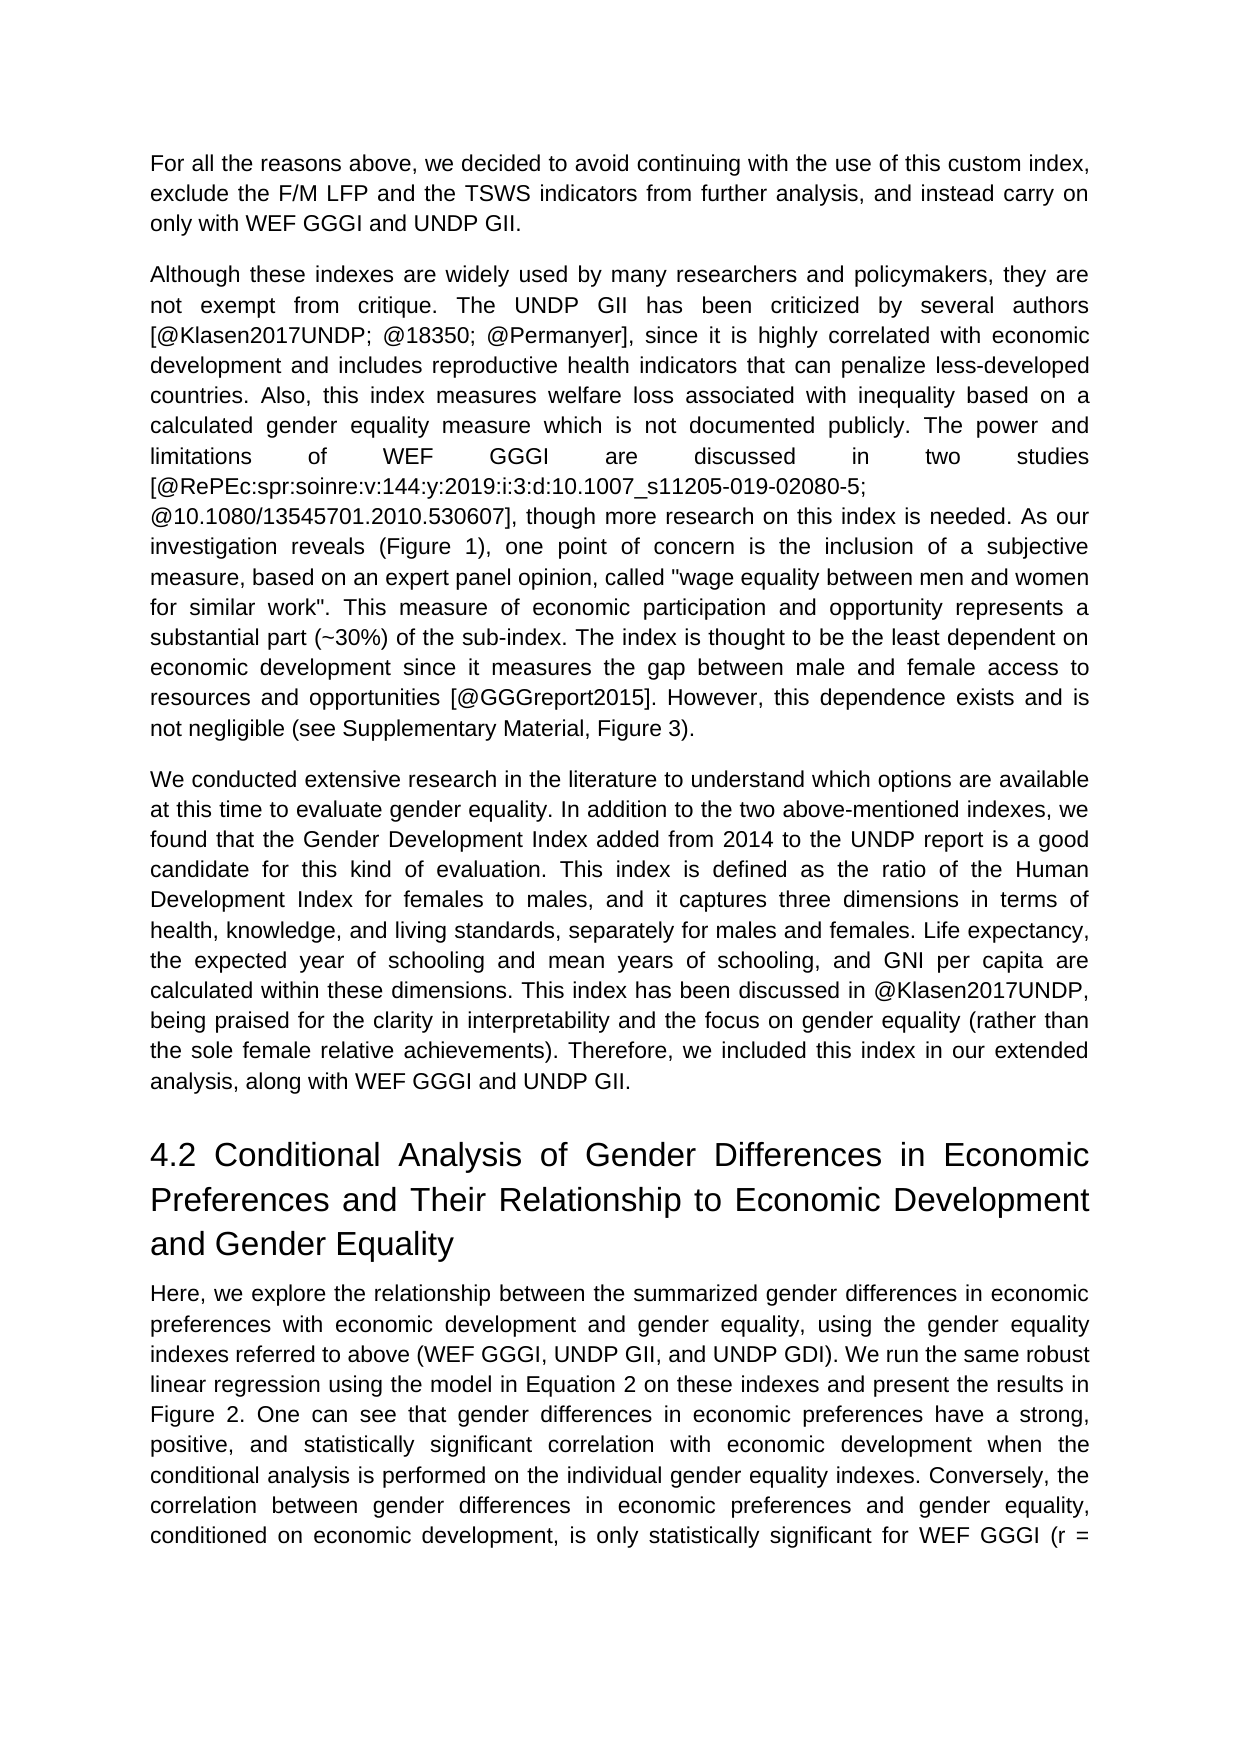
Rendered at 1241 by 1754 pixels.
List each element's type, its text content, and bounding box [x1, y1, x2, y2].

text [150, 1280, 1090, 1548]
text Although these indexes are widely used by many researchers and policymakers, they are not exempt from critique. The UNDP GII has been criticized by several authors [@Klasen2017UNDP; @18350; @Permanyer], since it is highly correlated with economic development and includes reproductive health indicators that can penalize less-developed countries. Also, this index measures welfare loss associated with inequality based on a calculated gender equality measure which is not documented publicly. The power and limitations of WEF GGGI are discussed in two studies [@RePEc:spr:soinre:v:144:y:2019:i:3:d:10.1007_s11205-019-02080-5; @10.1080/13545701.2010.530607], though more research on this index is needed. As our investigation reveals (Figure 1), one point of concern is the inclusion of a subjective measure, based on an expert panel opinion, called "wage equality between men and women for similar work". This measure of economic participation and opportunity represents a substantial part (~30%) of the sub-index. The index is thought to be the least dependent on economic development since it measures the gap between male and female access to resources and opportunities [@GGGreport2015]. However, this dependence exists and is not negligible (see Supplementary Material, Figure 3). [150, 261, 1090, 741]
text We conducted extensive research in the literature to understand which options are available at this time to evaluate gender equality. In addition to the two above-mentioned indexes, we found that the Gender Development Index added from 2014 to the UNDP report is a good candidate for this kind of evaluation. This index is defined as the ratio of the Human Development Index for females to males, and it captures three dimensions in terms of health, knowledge, and living standards, separately for males and females. Life expectancy, the expected year of schooling and mean years of schooling, and GNI per capita are calculated within these dimensions. This index has been discussed in @Klasen2017UNDP, being praised for the clarity in interpretability and the focus on gender equality (rather than the sole female relative achievements). Therefore, we included this index in our extended analysis, along with WEF GGGI and UNDP GII. [150, 766, 1090, 1094]
subtitle 4.2 Conditional Analysis of Gender Differences in Economic Preferences and Their Relationship to Economic Development and Gender Equality [150, 1135, 1090, 1262]
text For all the reasons above, we decided to avoid continuing with the use of this custom index, exclude the F/M LFP and the TSWS indicators from further analysis, and instead carry on only with WEF GGGI and UNDP GII. [150, 150, 1090, 237]
